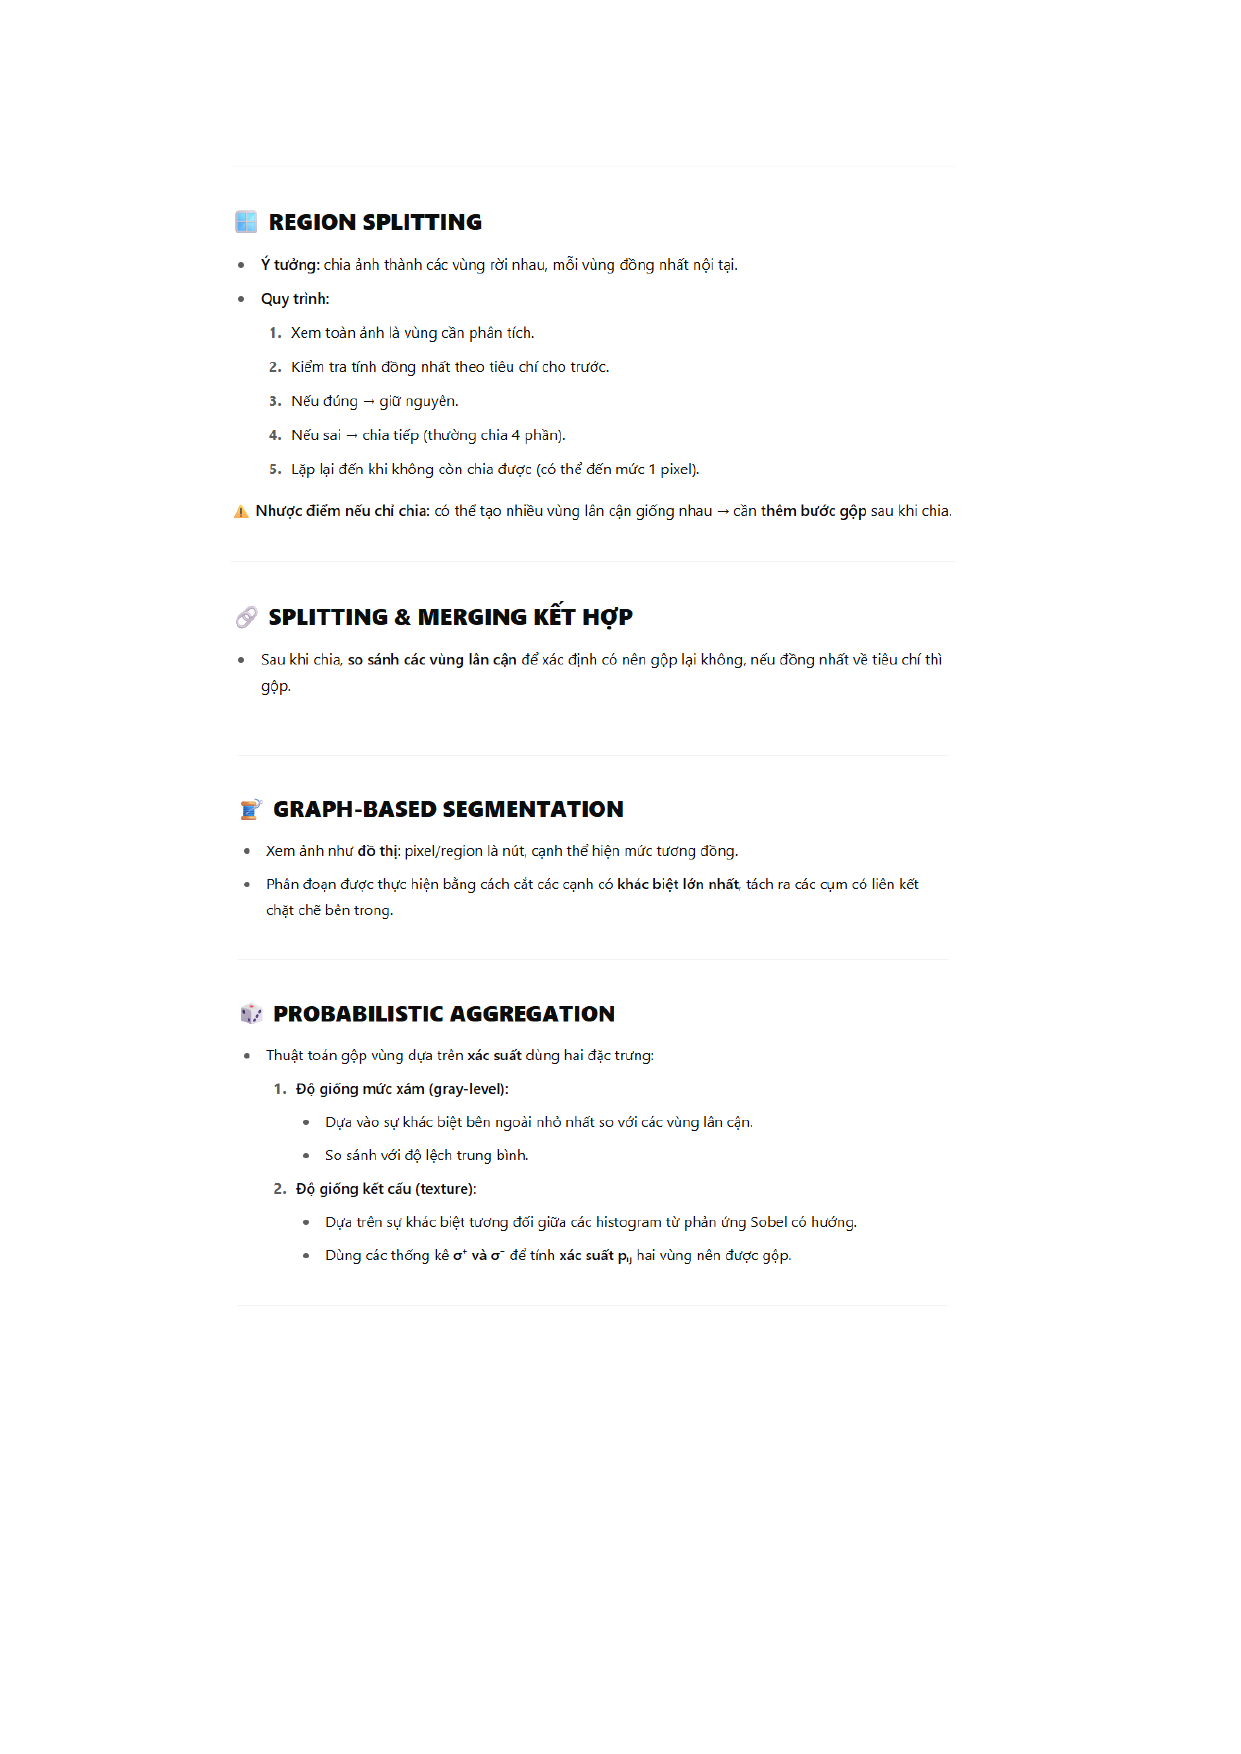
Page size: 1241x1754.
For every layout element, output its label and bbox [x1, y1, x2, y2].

picture [187, 150, 1053, 1332]
